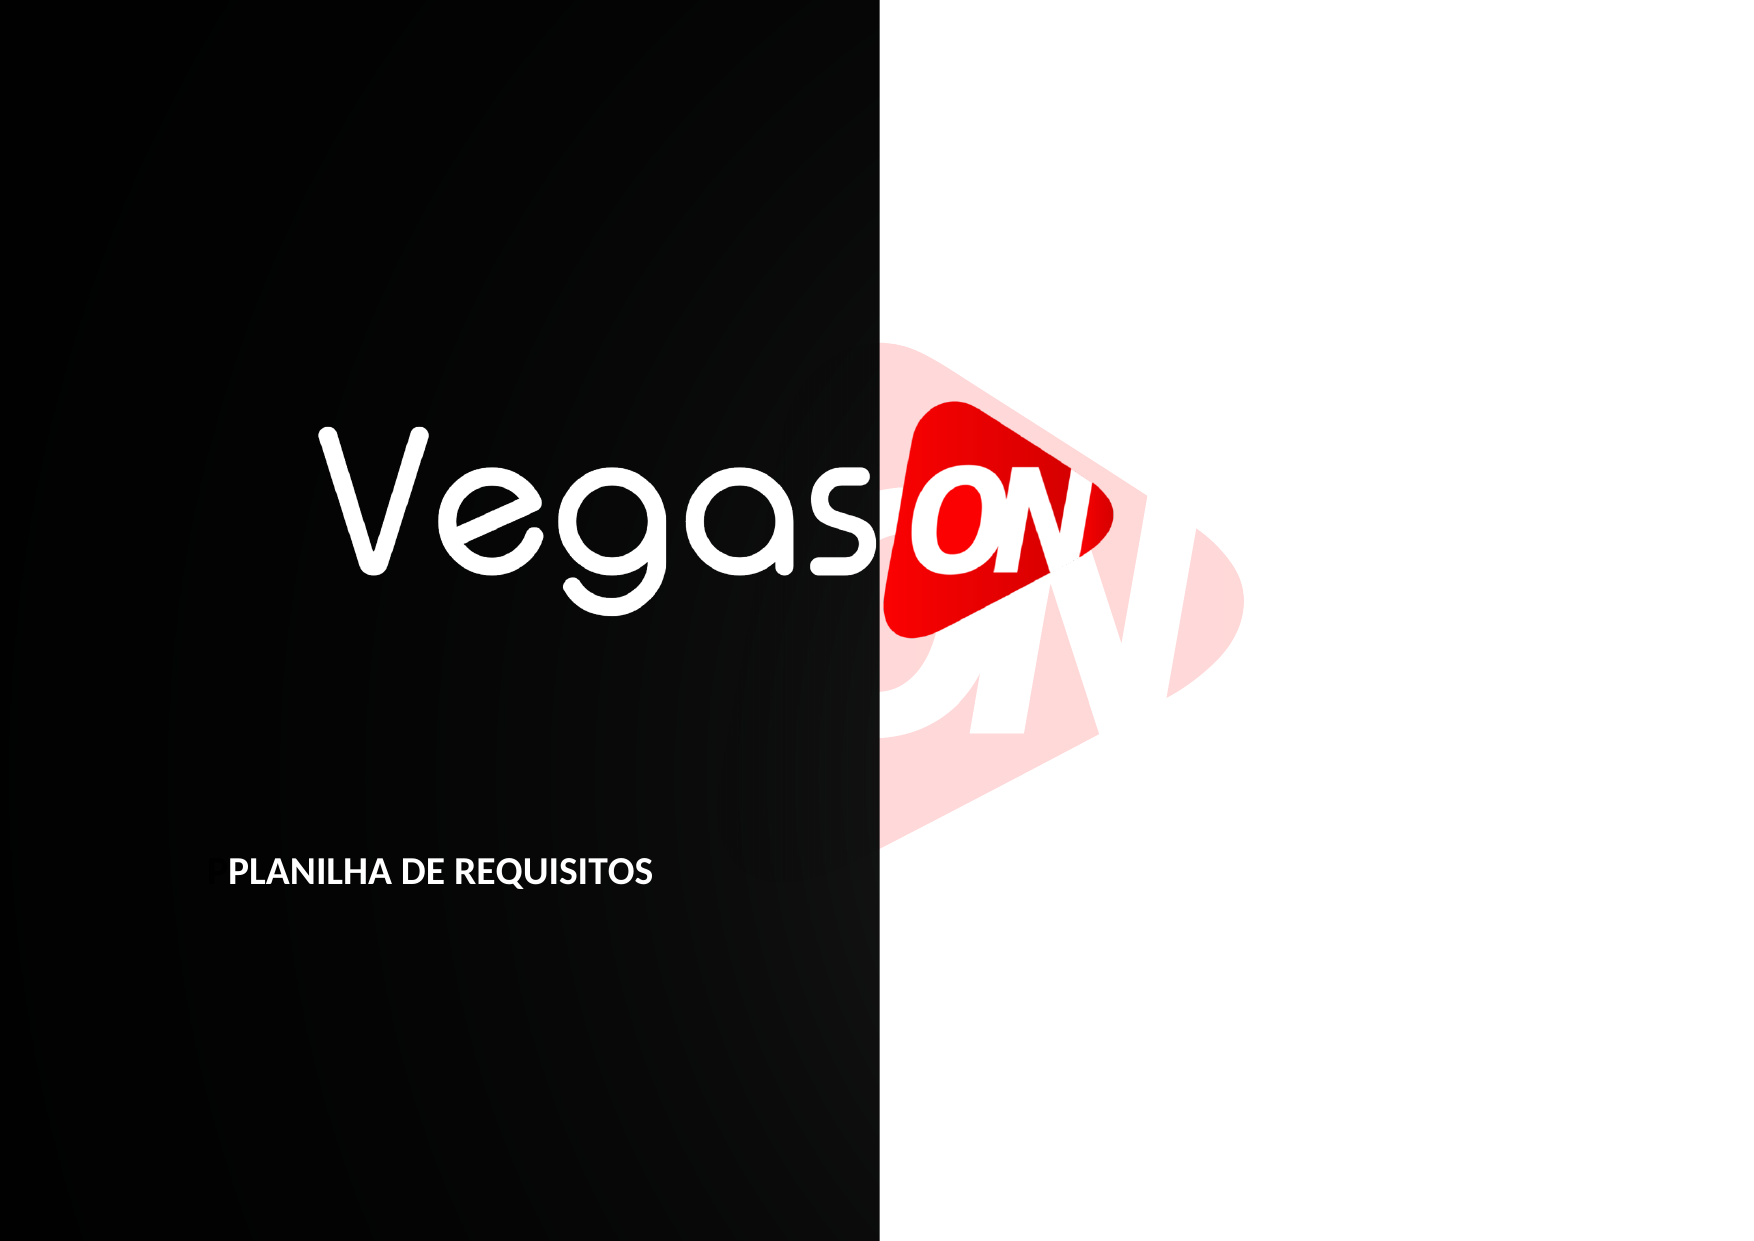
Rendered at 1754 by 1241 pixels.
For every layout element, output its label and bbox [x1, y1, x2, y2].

picture [0, 0, 1164, 1241]
